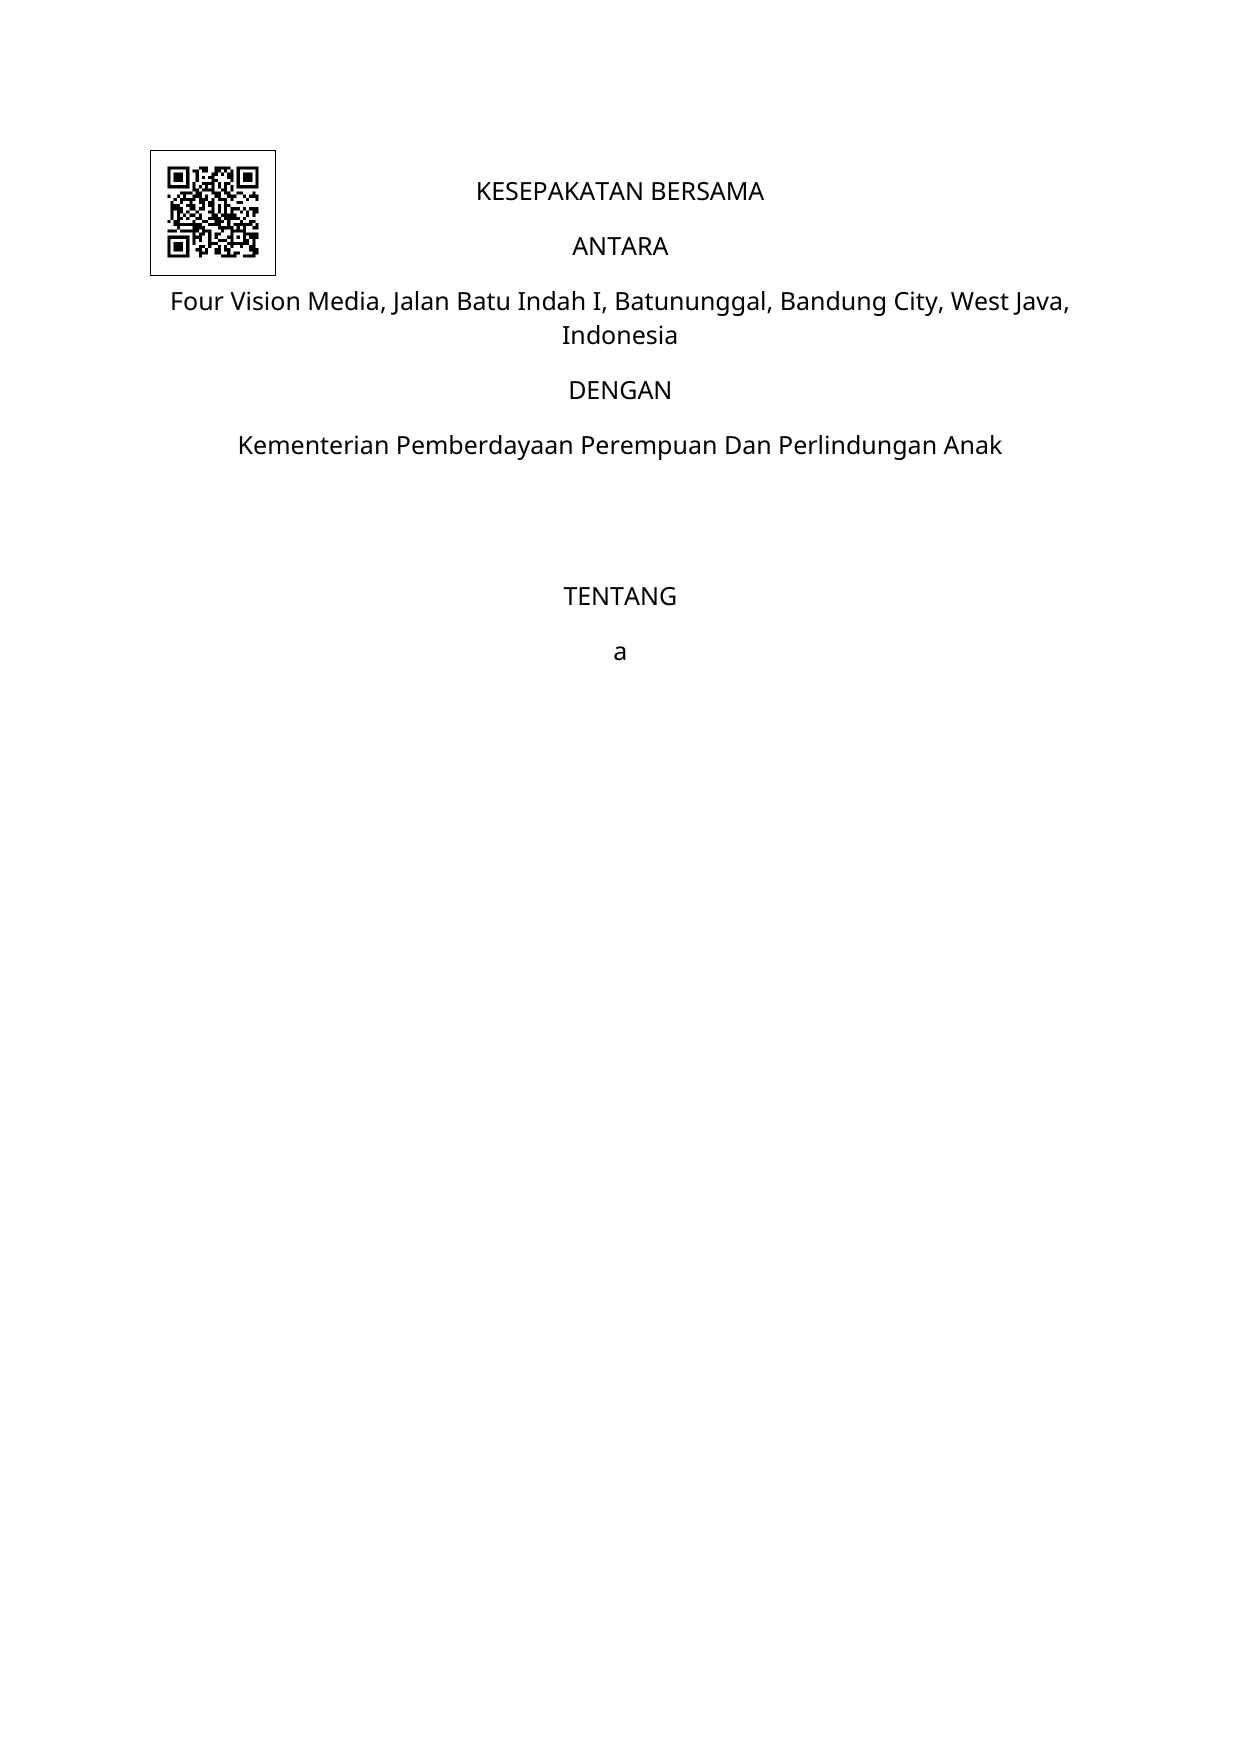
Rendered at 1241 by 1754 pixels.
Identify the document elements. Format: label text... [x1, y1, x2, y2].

text TENTANG [150, 578, 1090, 612]
text Four Vision Media, Jalan Batu Indah I, Batununggal, Bandung City, West Java, Indonesia [150, 284, 1090, 352]
text Kementerian Pemberdayaan Perempuan Dan Perlindungan Anak [150, 428, 1090, 462]
text ANTARA [276, 229, 1090, 263]
text DENGAN [150, 373, 1090, 407]
text KESEPAKATAN BERSAMA [276, 174, 1090, 208]
picture [151, 151, 275, 275]
text a [150, 633, 1090, 667]
